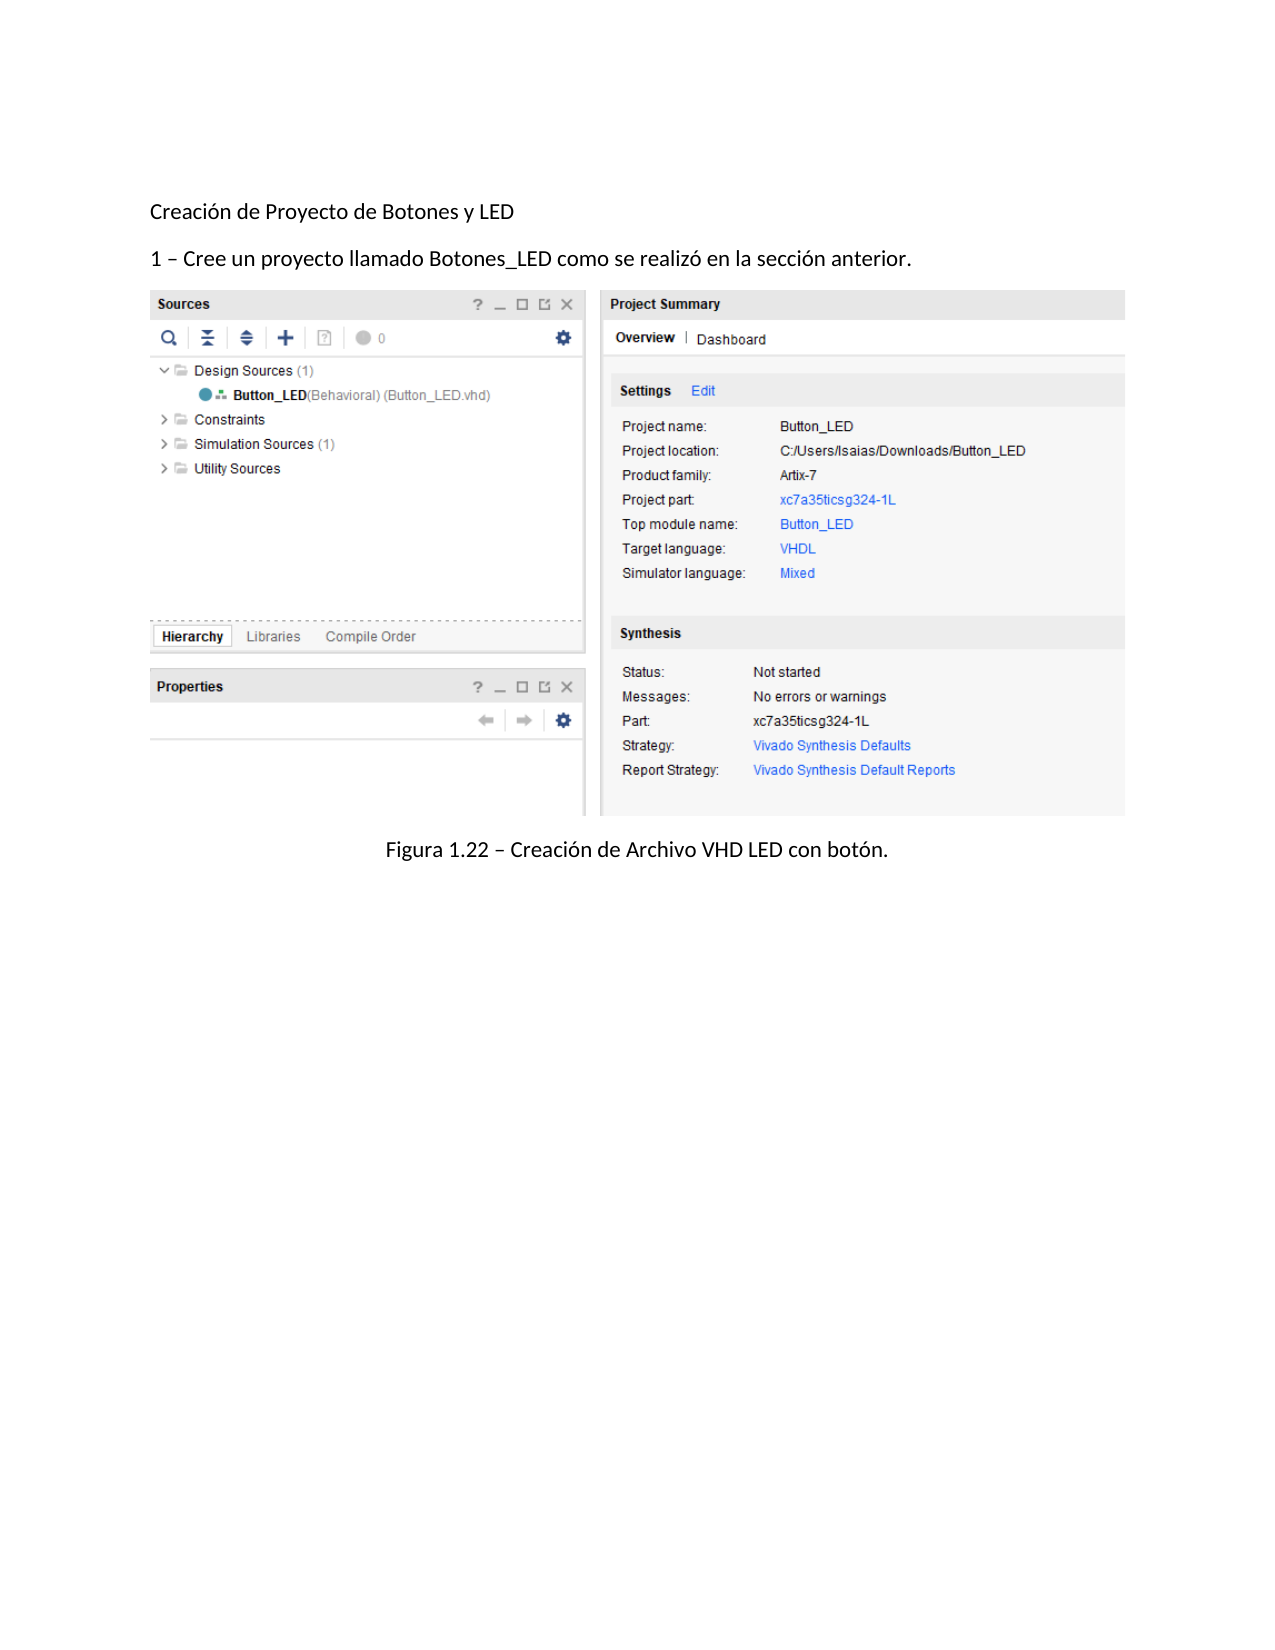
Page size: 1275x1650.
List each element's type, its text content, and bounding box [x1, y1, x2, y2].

text 1 – Cree un proyecto llamado Botones_LED como se realizó en la sección anterior. [150, 244, 1125, 272]
text Creación de Proyecto de Botones y LED [150, 197, 1125, 225]
text Figura 1.22 – Creación de Archivo VHD LED con botón. [150, 835, 1125, 863]
picture [150, 290, 1125, 816]
